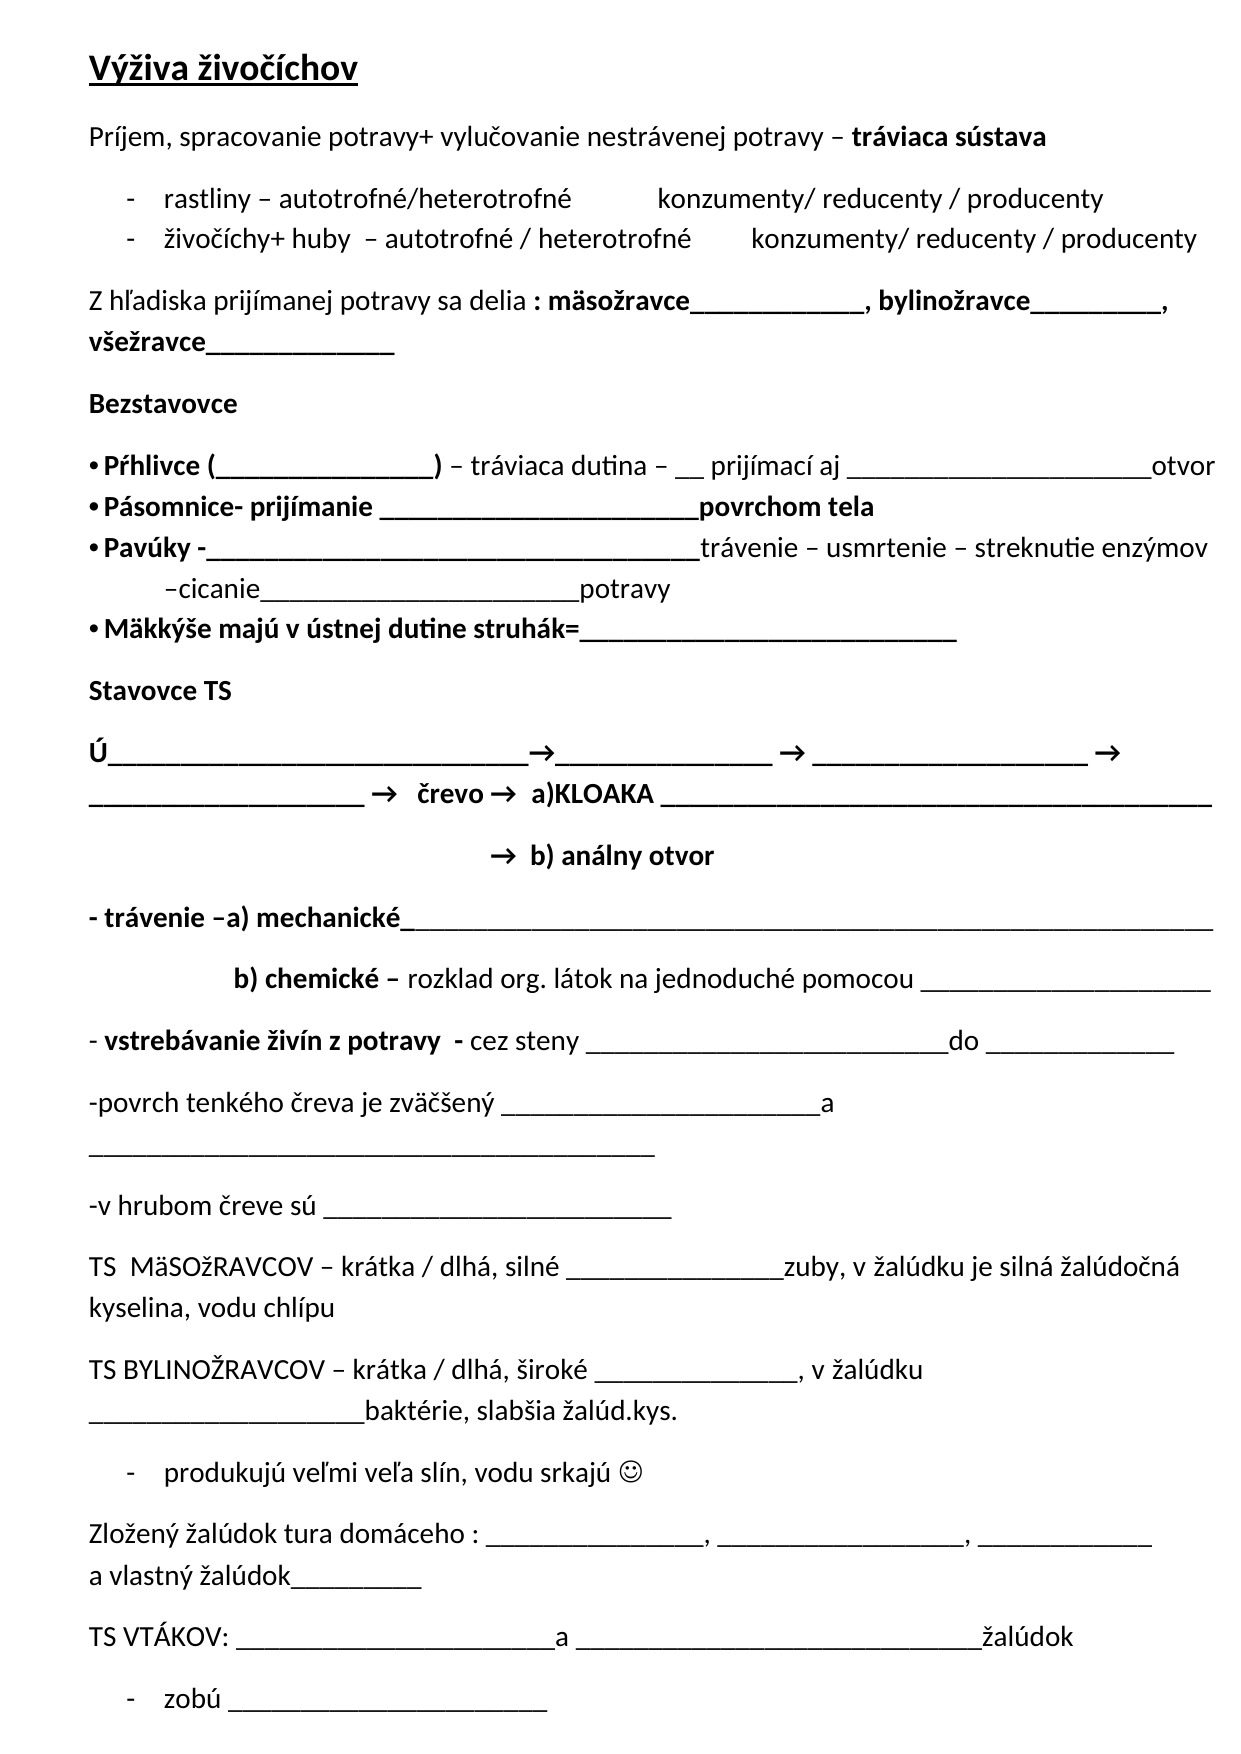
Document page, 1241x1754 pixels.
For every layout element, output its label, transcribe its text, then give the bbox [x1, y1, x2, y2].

text - trávenie –a) mechanické________________________________________________________ [89, 899, 1226, 934]
text -v hrubom čreve sú ________________________ [89, 1187, 1226, 1222]
text Ú_____________________________→_______________ → ___________________ → ___________________ → črevo → a)KLOAKA ______________________________________ [89, 734, 1226, 811]
list Pásomnice- prijímanie ______________________povrchom tela [89, 488, 1226, 523]
list zobú ______________________ [126, 1680, 1226, 1716]
text TS MäSOžRAVCOV – krátka / dlhá, silné _______________zuby, v žalúdku je silná žalúdočná kyselina, vodu chlípu [89, 1248, 1226, 1325]
list Pavúky -__________________________________trávenie – usmrtenie – streknutie enzýmov –cicanie______________________potravy [89, 529, 1226, 605]
list produkujú veľmi veľa slín, vodu srkajú [126, 1454, 1226, 1489]
text - vstrebávanie živín z potravy - cez steny _________________________do _____________ [89, 1022, 1226, 1058]
text TS BYLINOŽRAVCOV – krátka / dlhá, široké ______________, v žalúdku ___________________baktérie, slabšia žalúd.kys. [89, 1351, 1226, 1428]
list Mäkkýše majú v ústnej dutine struhák=__________________________ [89, 611, 1226, 646]
text Príjem, spracovanie potravy+ vylučovanie nestrávenej potravy – tráviaca sústava [89, 118, 1226, 153]
text b) chemické – rozklad org. látok na jednoduché pomocou ____________________ [89, 960, 1226, 996]
list živočíchy+ huby – autotrofné / heterotrofné konzumenty/ reducenty / producenty [126, 221, 1226, 256]
text Stavovce TS [89, 672, 1226, 708]
list Pŕhlivce (_______________) – tráviaca dutina – __ prijímací aj _____________________otvor [89, 447, 1226, 482]
text Bezstavovce [89, 385, 1226, 421]
list rastliny – autotrofné/heterotrofné konzumenty/ reducenty / producenty [126, 180, 1226, 215]
text → b) análny otvor [89, 837, 1226, 872]
text Zložený žalúdok tura domáceho : _______________, _________________, ____________ a vlastný žalúdok_________ [89, 1516, 1226, 1592]
text TS VTÁKOV: ______________________a ____________________________žalúdok [89, 1618, 1226, 1654]
text -povrch tenkého čreva je zväčšený ______________________a _______________________________________ [89, 1084, 1226, 1161]
text Z hľadiska prijímanej potravy sa delia : mäsožravce____________, bylinožravce_________, všežravce_____________ [89, 282, 1226, 359]
text Výživa živočíchov [89, 44, 1226, 90]
